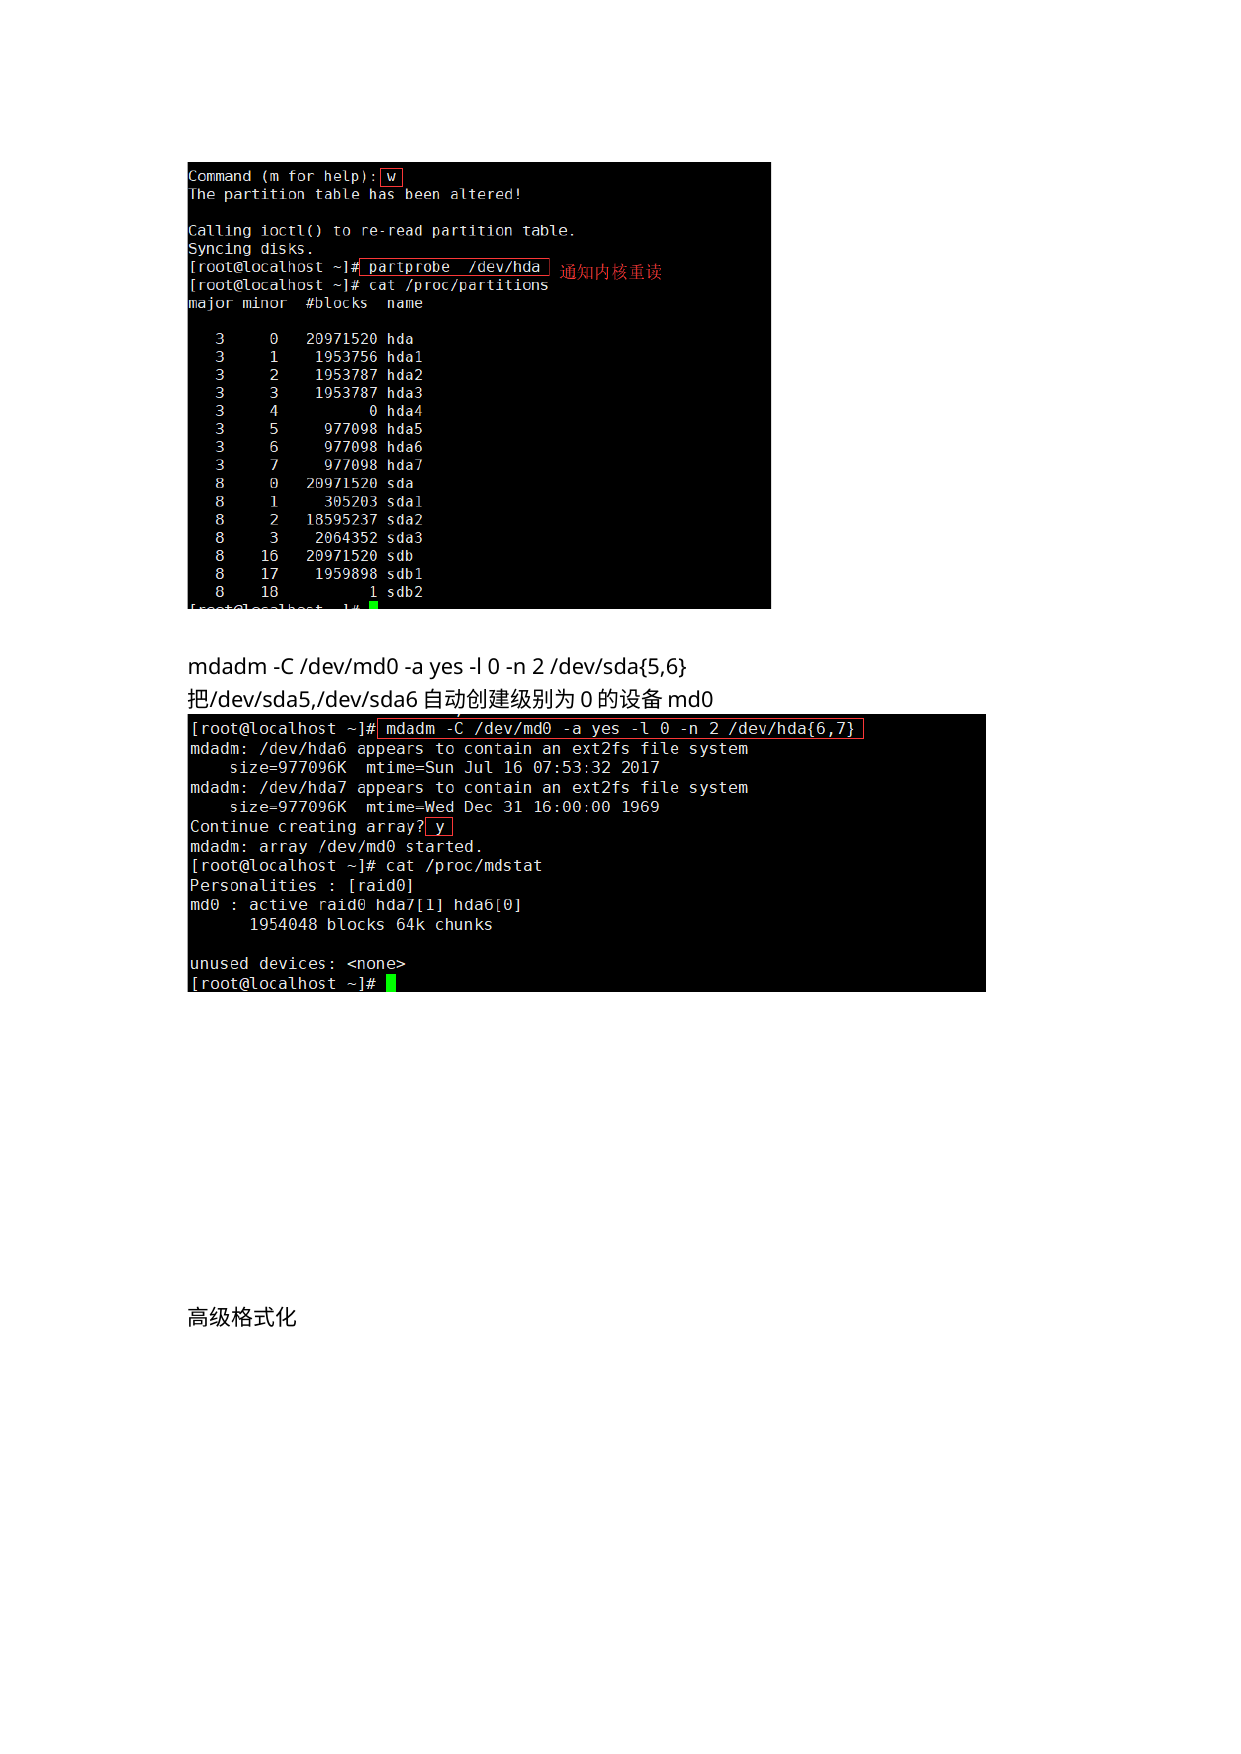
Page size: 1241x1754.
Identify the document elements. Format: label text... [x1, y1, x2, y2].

text 把/dev/sda5,/dev/sda6自动创建级别为0的设备md0 [187, 682, 1053, 714]
picture [187, 714, 986, 992]
text mdadm -C /dev/md0 -a yes -l 0 -n 2 /dev/sda{5,6} [187, 649, 1053, 682]
picture [187, 162, 772, 609]
text 高级格式化 [187, 1299, 1053, 1332]
